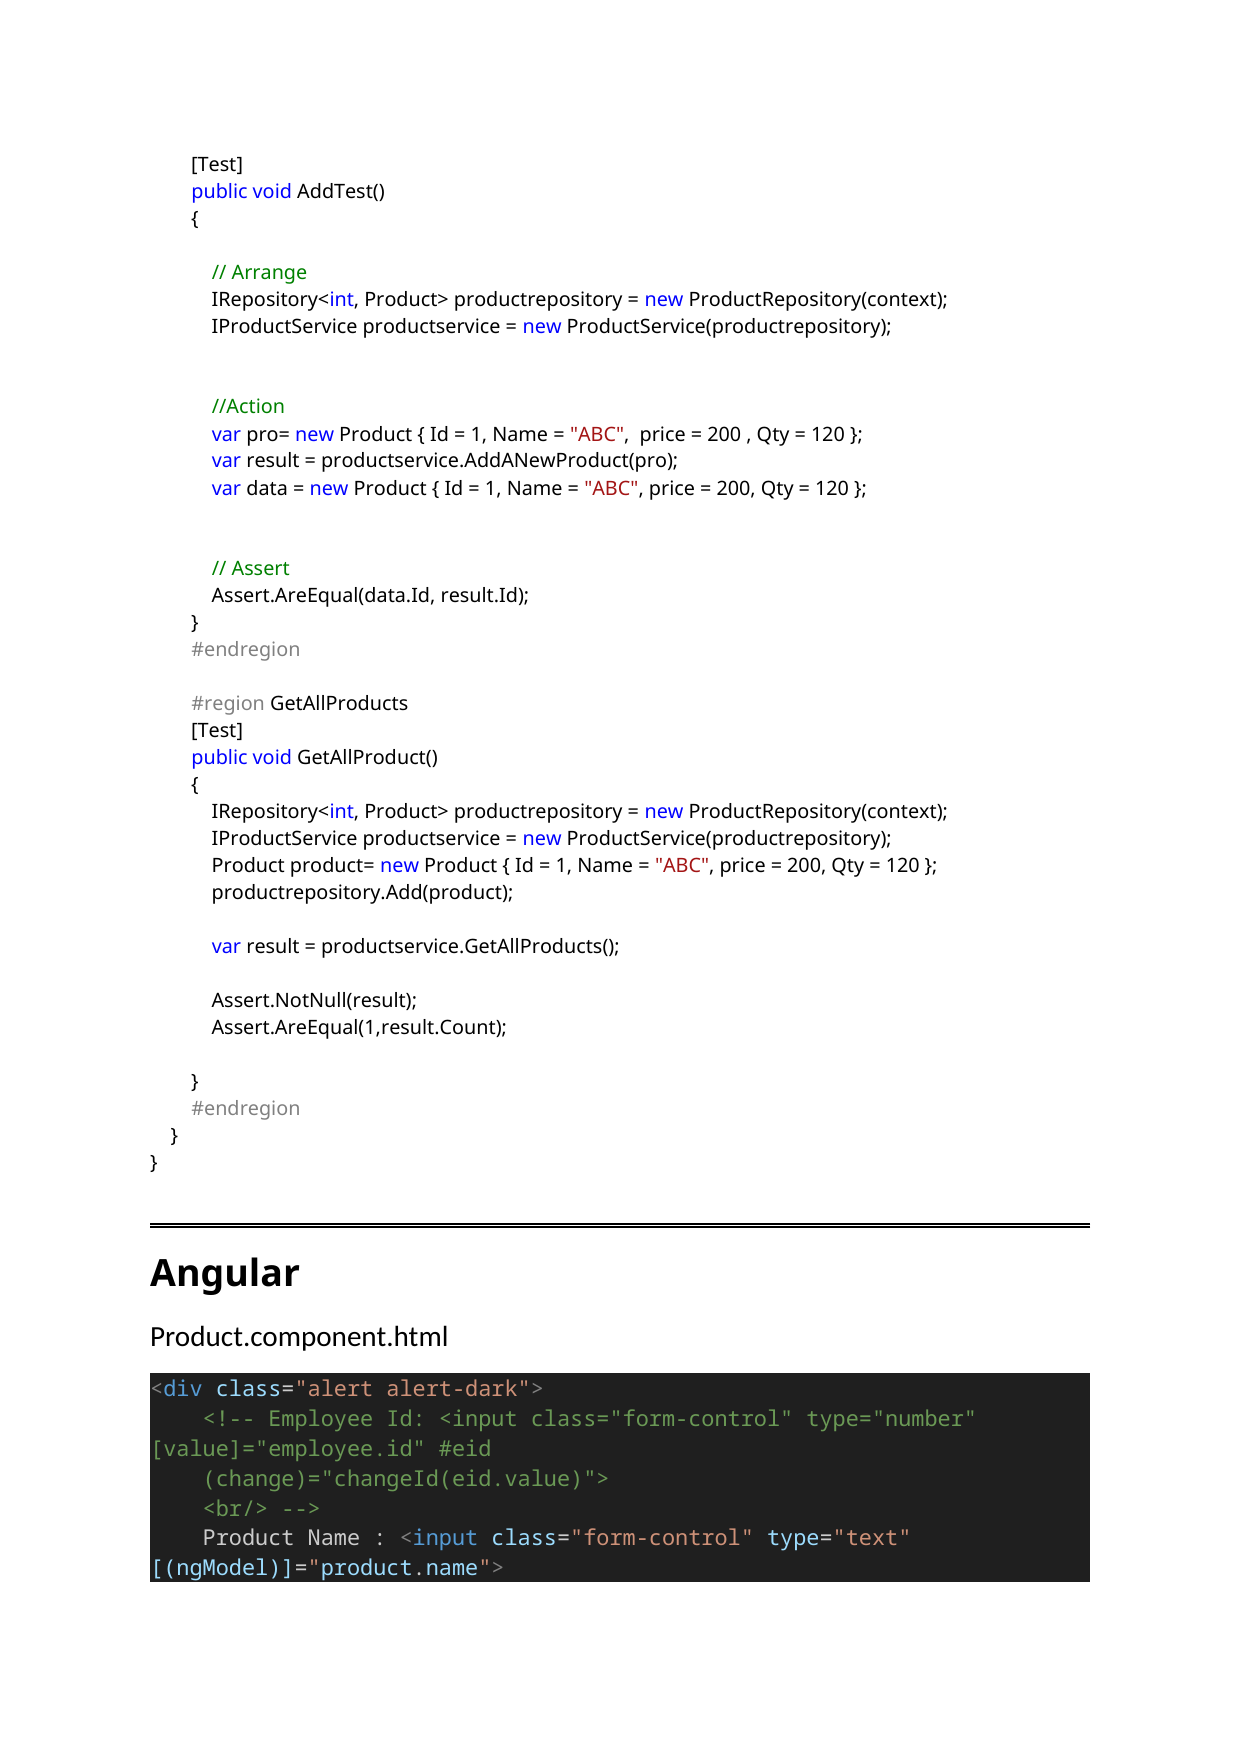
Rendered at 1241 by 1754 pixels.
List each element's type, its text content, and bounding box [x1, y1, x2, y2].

text // Assert [150, 555, 1090, 582]
text } [150, 609, 1090, 636]
text public void GetAllProduct() [150, 743, 1090, 771]
text #endregion [150, 636, 1090, 663]
text <br/> --> [150, 1492, 1090, 1522]
text IRepository<int, Product> productrepository = new ProductRepository(context); [150, 285, 1090, 312]
text var result = productservice.GetAllProducts(); [150, 932, 1090, 959]
text { [150, 204, 1090, 231]
text } [150, 1067, 1090, 1094]
text } [150, 1148, 1090, 1175]
text #region GetAllProducts [150, 689, 1090, 717]
text var data = new Product { Id = 1, Name = "ABC", price = 200, Qty = 120 }; [150, 474, 1090, 501]
text productrepository.Add(product); [150, 878, 1090, 905]
text <div class="alert alert-dark"> [150, 1373, 1090, 1403]
text var pro= new Product { Id = 1, Name = "ABC", price = 200 , Qty = 120 }; [150, 420, 1090, 447]
text } [150, 1121, 1090, 1148]
text [Test] [150, 150, 1090, 177]
text Assert.AreEqual(1,result.Count); [150, 1013, 1090, 1040]
text Product Name : <input class="form-control" type="text" [(ngModel)]="product.name"> [150, 1522, 1090, 1582]
text #endregion [150, 1094, 1090, 1121]
text Assert.AreEqual(data.Id, result.Id); [150, 582, 1090, 609]
text <!-- Employee Id: <input class="form-control" type="number" [value]="employee.id" #eid [150, 1403, 1090, 1463]
text (change)="changeId(eid.value)"> [150, 1463, 1090, 1492]
text [Test] [150, 717, 1090, 743]
text var result = productservice.AddANewProduct(pro); [150, 447, 1090, 474]
text Product.component.html [150, 1318, 1090, 1354]
text //Action [150, 393, 1090, 420]
text IRepository<int, Product> productrepository = new ProductRepository(context); [150, 797, 1090, 824]
text { [150, 771, 1090, 797]
text IProductService productservice = new ProductService(productrepository); [150, 824, 1090, 851]
text public void AddTest() [150, 177, 1090, 204]
text Product product= new Product { Id = 1, Name = "ABC", price = 200, Qty = 120 }; [150, 851, 1090, 878]
text Assert.NotNull(result); [150, 986, 1090, 1013]
text IProductService productservice = new ProductService(productrepository); [150, 312, 1090, 339]
text Angular [150, 1246, 1090, 1297]
text // Arrange [150, 258, 1090, 285]
